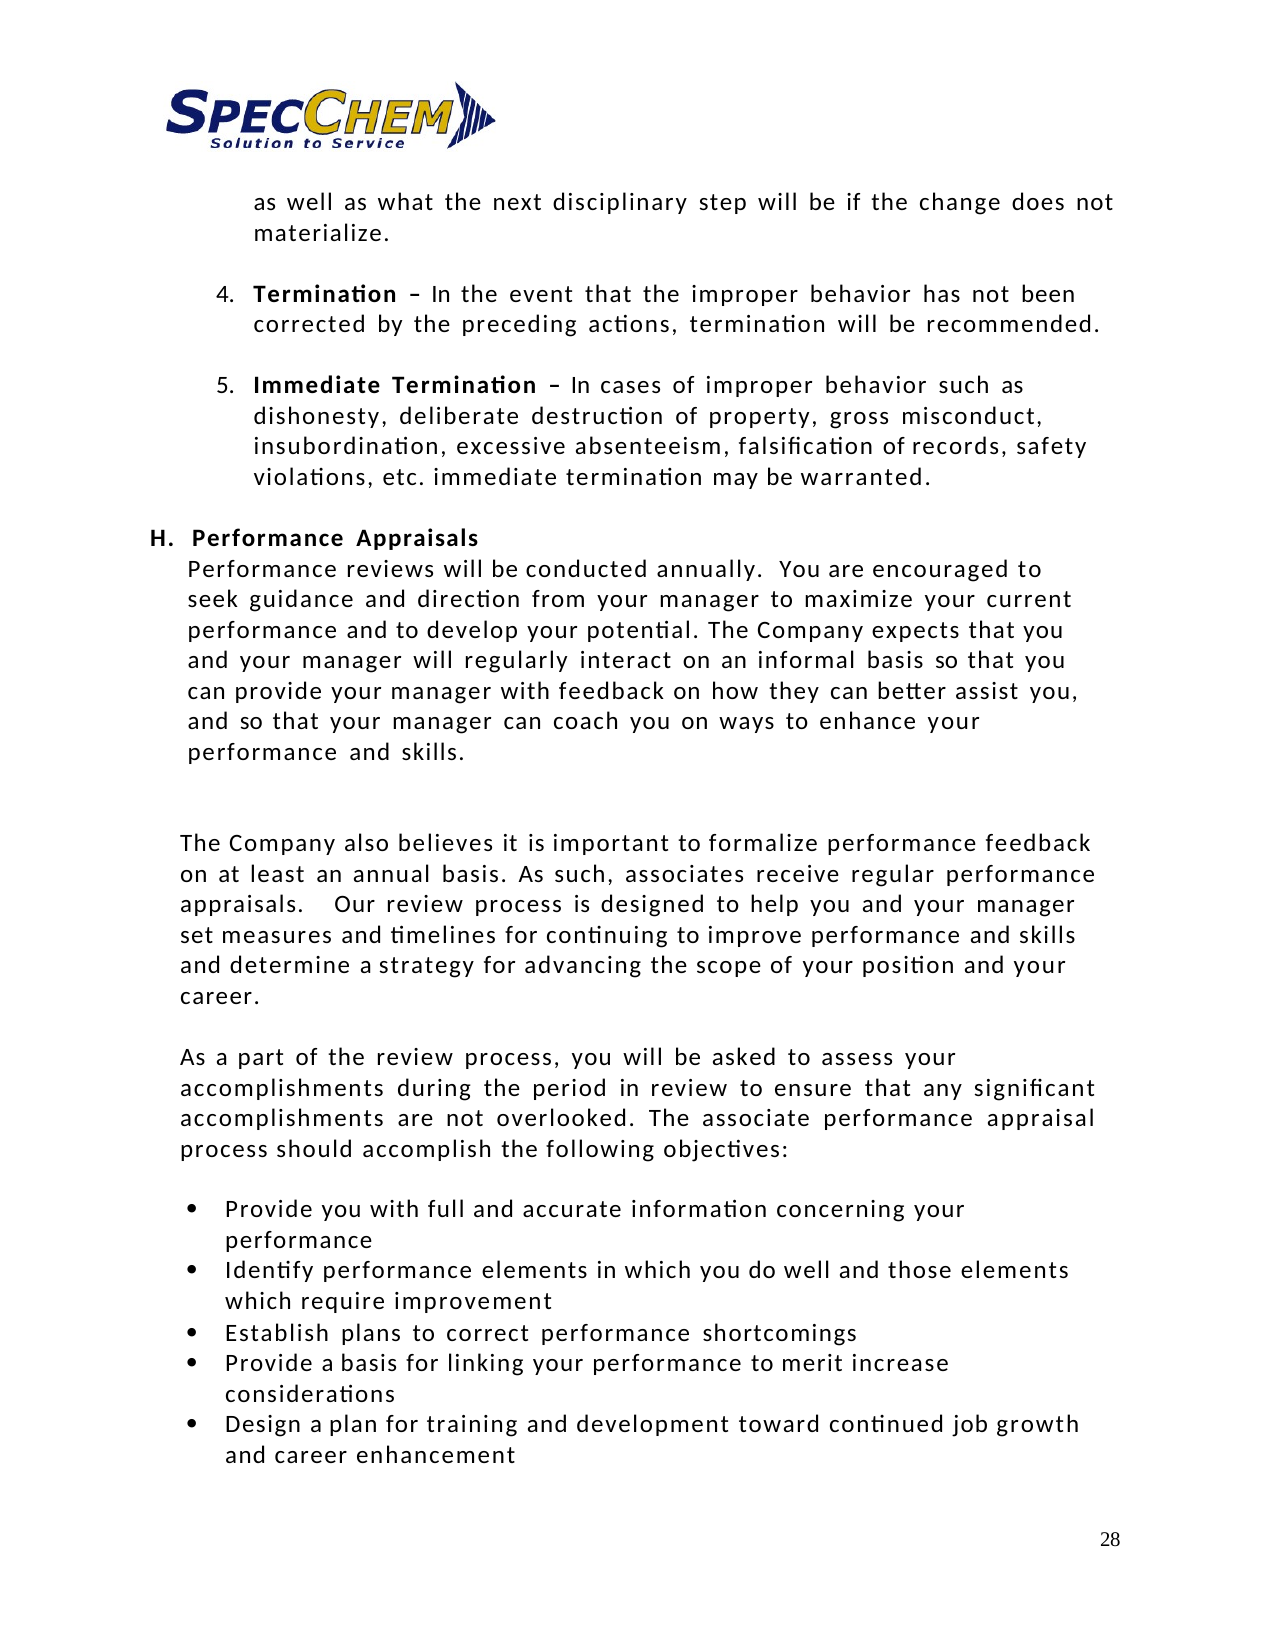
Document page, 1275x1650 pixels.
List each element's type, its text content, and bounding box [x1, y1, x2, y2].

text dishonesty, deliberate destruction of property, gross misconduct, [253, 400, 1212, 431]
text accomplishments during the period in review to ensure that any significant accomplishments are not overlooked. The associate performance appraisal process should accomplish the following objectives: [180, 1072, 1095, 1163]
text can provide your manager with feedback on how they can better assist you, and so that your manager can coach you on ways to enhance your [187, 675, 1108, 736]
list Provide a basis for linking your performance to merit increase considerations [187, 1347, 979, 1408]
list Identify performance elements in which you do well and those elements which require improvement [187, 1255, 1104, 1316]
text Performance reviews will be conducted annually. You are encouraged to seek guidance and direction from your manager to maximize your current [187, 553, 1093, 614]
text corrected by the preceding actions, termination will be recommended. [253, 308, 1212, 339]
text set measures and timelines for continuing to improve performance and skills and determine a strategy for advancing the scope of your position and your career. [180, 919, 1108, 1011]
list Design a plan for training and development toward continued job growth and career enhancement [187, 1408, 1115, 1469]
text as well as what the next disciplinary step will be if the change does not materialize. [253, 186, 1212, 247]
text performance and to develop your potential. The Company expects that you and your manager will regularly interact on an informal basis so that you [187, 614, 1076, 675]
subtitle Performance Appraisals [150, 522, 1212, 553]
picture [162, 81, 496, 152]
list Establish plans to correct performance shortcomings [187, 1316, 1212, 1347]
list Termination – In the event that the improper behavior has not been [216, 278, 1212, 308]
list Provide you with full and accurate information concerning your performance [187, 1194, 996, 1255]
text insubordination, excessive absenteeism, falsification of records, safety violations, etc. immediate termination may be warranted. [253, 431, 1108, 492]
text performance and skills. [187, 736, 1212, 766]
list Immediate Termination – In cases of improper behavior such as [216, 369, 1212, 400]
text The Company also believes it is important to formalize performance feedback on at least an annual basis. As such, associates receive regular performance [180, 827, 1108, 888]
text appraisals. Our review process is designed to help you and your manager [180, 888, 1212, 919]
text As a part of the review process, you will be asked to assess your [180, 1041, 1212, 1072]
